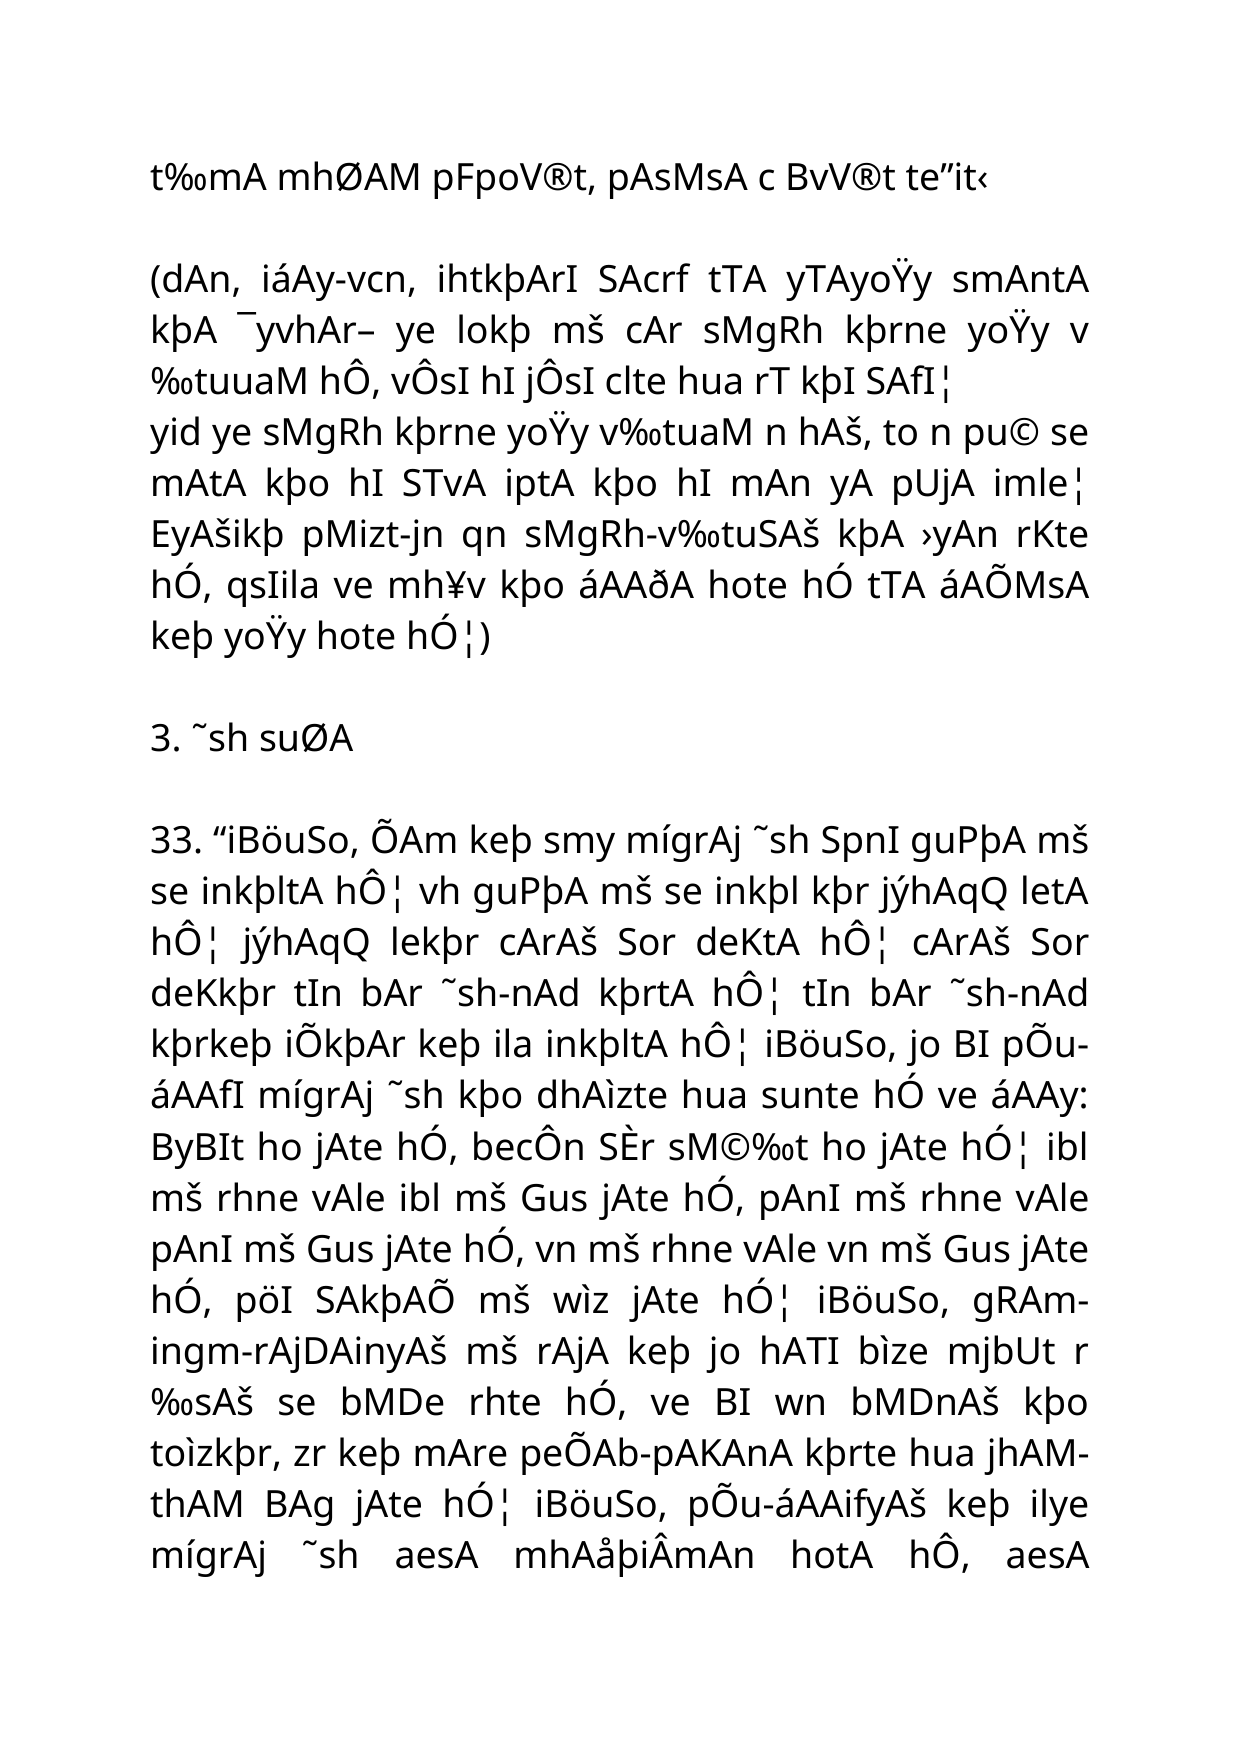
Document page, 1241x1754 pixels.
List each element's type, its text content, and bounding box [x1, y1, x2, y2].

text 3. ˜sh suØA [150, 711, 1090, 762]
text yid ye sMgRh kþrne yoŸy v‰tuaM n hAš, to n pu© se mAtA kþo hI STvA iptA kþo hI mAn yA pUjA imle¦ EyAšikþ pMizt-jn qn sMgRh-v‰tuSAš kþA ›yAn rKte hÓ, qsIila ve mh¥v kþo áAAðA hote hÓ tTA áAÕMsA keþ yoŸy hote hÓ¦) [150, 405, 1090, 660]
text t‰mA mhØAM pFpoV®t, pAsMsA c BvV®t te”it‹ [150, 150, 1090, 201]
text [150, 813, 1090, 1579]
text (dAn, iáAy-vcn, ihtkþArI SAcrf tTA yTAyoŸy smAntA kþA ¯yvhAr– ye lokþ mš cAr sMgRh kþrne yoŸy v‰tuuaM hÔ, vÔsI hI jÔsI clte hua rT kþI SAfI¦ [150, 252, 1090, 405]
